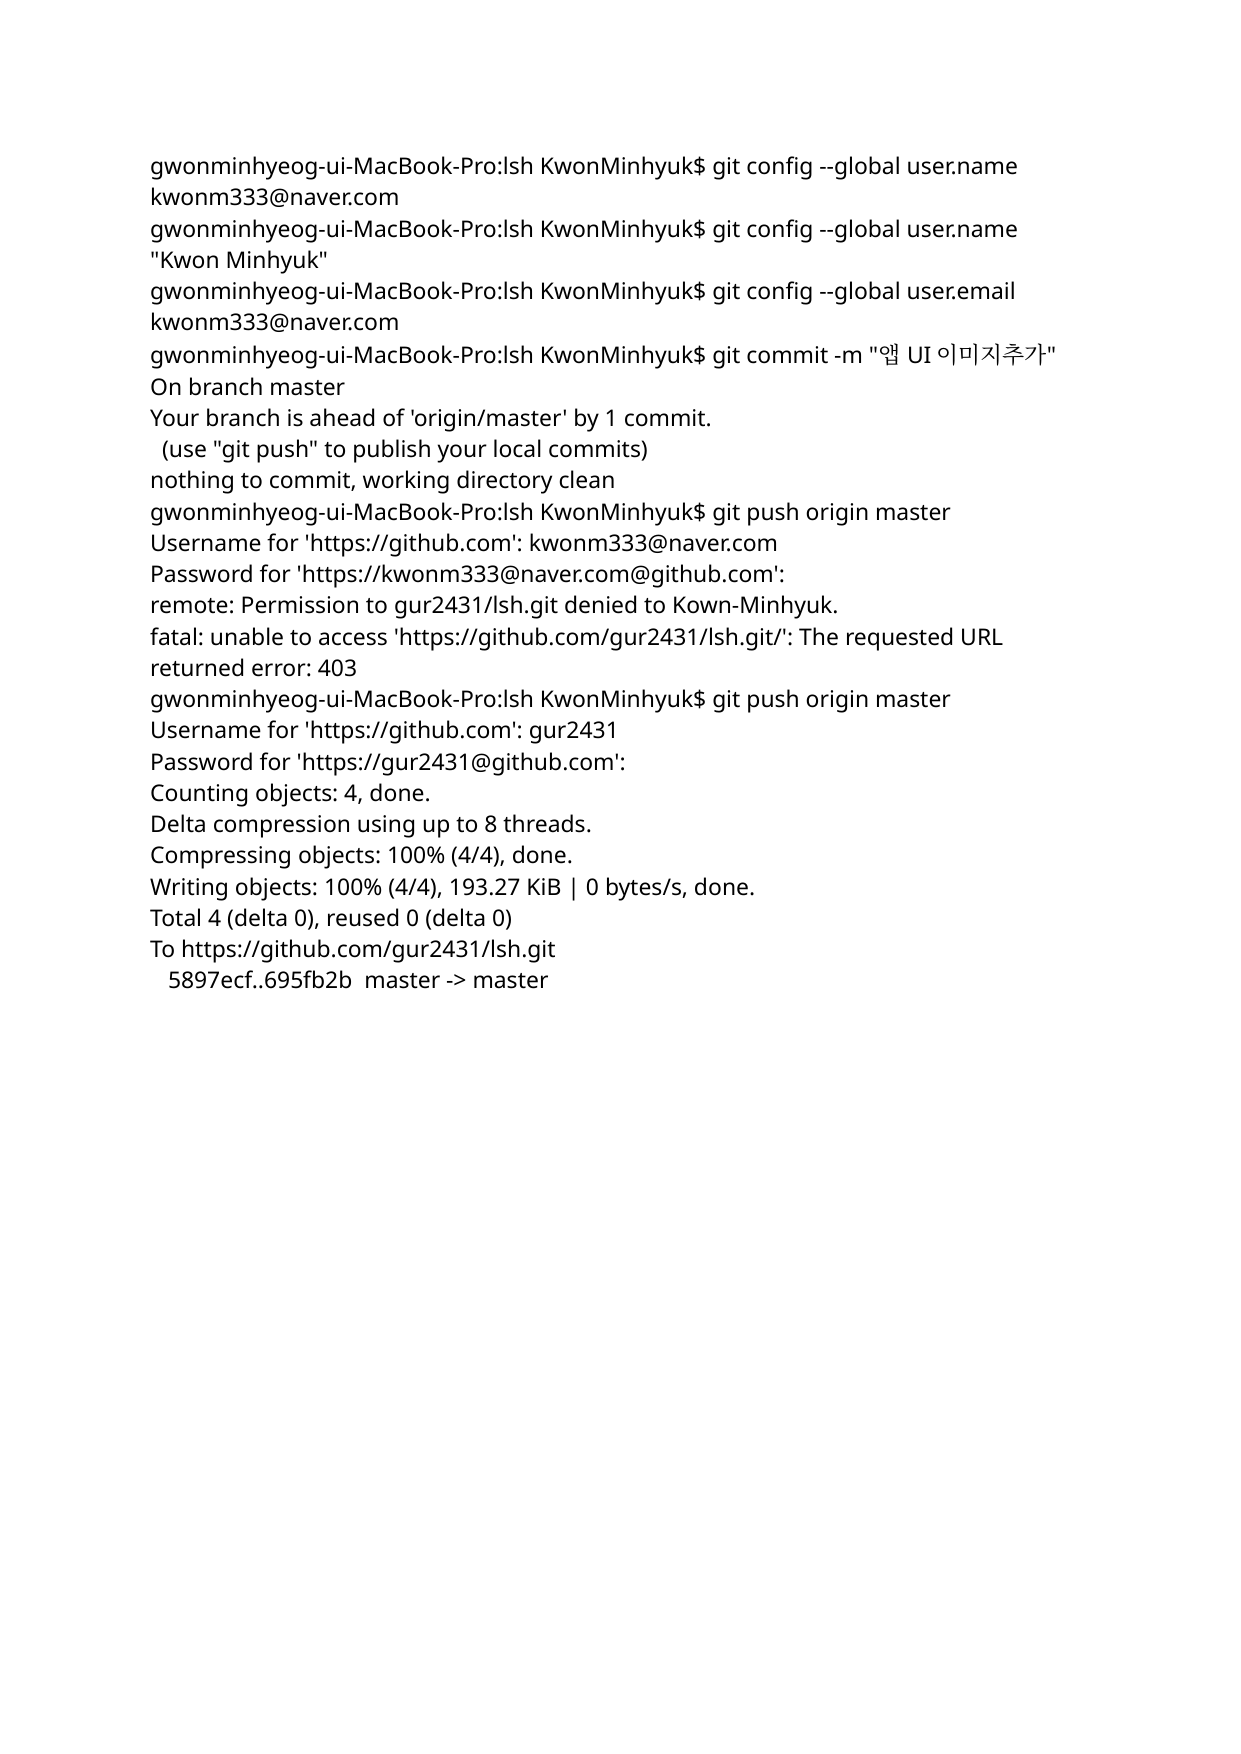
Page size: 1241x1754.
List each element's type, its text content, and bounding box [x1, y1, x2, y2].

text (use "git push" to publish your local commits) [150, 431, 1090, 462]
text fatal: unable to access 'https://github.com/gur2431/lsh.git/': The requested URL returned error: 403 [150, 619, 1090, 681]
text Counting objects: 4, done. [150, 775, 1090, 806]
text Username for 'https://github.com': gur2431 [150, 712, 1090, 744]
text gwonminhyeog-ui-MacBook-Pro:lsh KwonMinhyuk$ git commit -m "앱 UI이미지추가" [150, 337, 1090, 369]
text Compressing objects: 100% (4/4), done. [150, 837, 1090, 869]
text remote: Permission to gur2431/lsh.git denied to Kown-Minhyuk. [150, 587, 1090, 619]
text On branch master [150, 369, 1090, 400]
text Your branch is ahead of 'origin/master' by 1 commit. [150, 400, 1090, 431]
text To https://github.com/gur2431/lsh.git [150, 931, 1090, 962]
text gwonminhyeog-ui-MacBook-Pro:lsh KwonMinhyuk$ git config --global user.name kwonm333@naver.com [150, 150, 1090, 212]
text 5897ecf..695fb2b master -> master [150, 962, 1090, 994]
text Delta compression using up to 8 threads. [150, 806, 1090, 837]
text Total 4 (delta 0), reused 0 (delta 0) [150, 900, 1090, 931]
text gwonminhyeog-ui-MacBook-Pro:lsh KwonMinhyuk$ git config --global user.email kwonm333@naver.com [150, 275, 1090, 337]
text gwonminhyeog-ui-MacBook-Pro:lsh KwonMinhyuk$ git push origin master [150, 681, 1090, 712]
text gwonminhyeog-ui-MacBook-Pro:lsh KwonMinhyuk$ git config --global user.name "Kwon Minhyuk" [150, 212, 1090, 275]
text Password for 'https://kwonm333@naver.com@github.com': [150, 556, 1090, 587]
text gwonminhyeog-ui-MacBook-Pro:lsh KwonMinhyuk$ git push origin master [150, 494, 1090, 525]
text nothing to commit, working directory clean [150, 462, 1090, 494]
text Username for 'https://github.com': kwonm333@naver.com [150, 525, 1090, 556]
text Writing objects: 100% (4/4), 193.27 KiB | 0 bytes/s, done. [150, 869, 1090, 900]
text Password for 'https://gur2431@github.com': [150, 744, 1090, 775]
